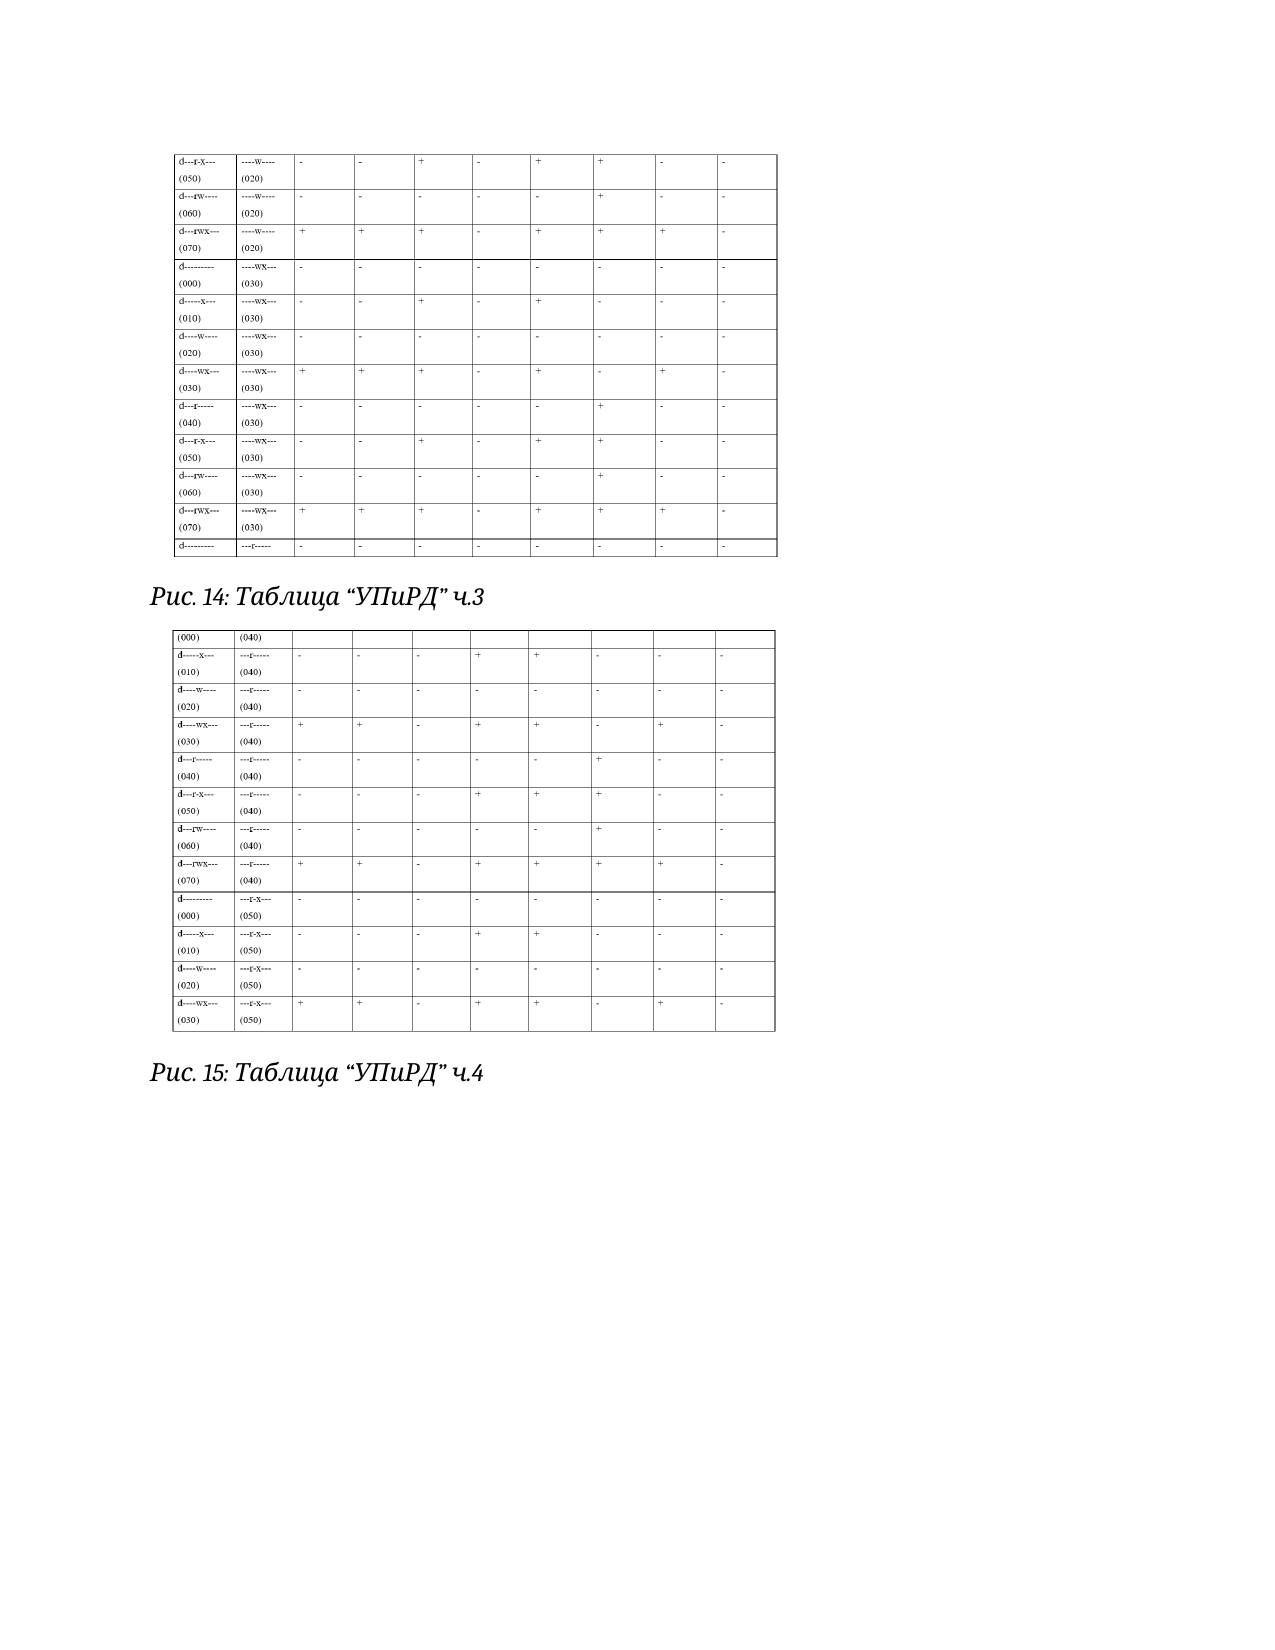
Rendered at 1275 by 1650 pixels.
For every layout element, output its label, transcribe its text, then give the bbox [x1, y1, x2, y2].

picture [168, 150, 782, 563]
text Рис. 14: Таблица “УПиРД” ч.3 [150, 583, 1125, 612]
picture [168, 624, 782, 1039]
text Рис. 15: Таблица “УПиРД” ч.4 [150, 1059, 1125, 1088]
